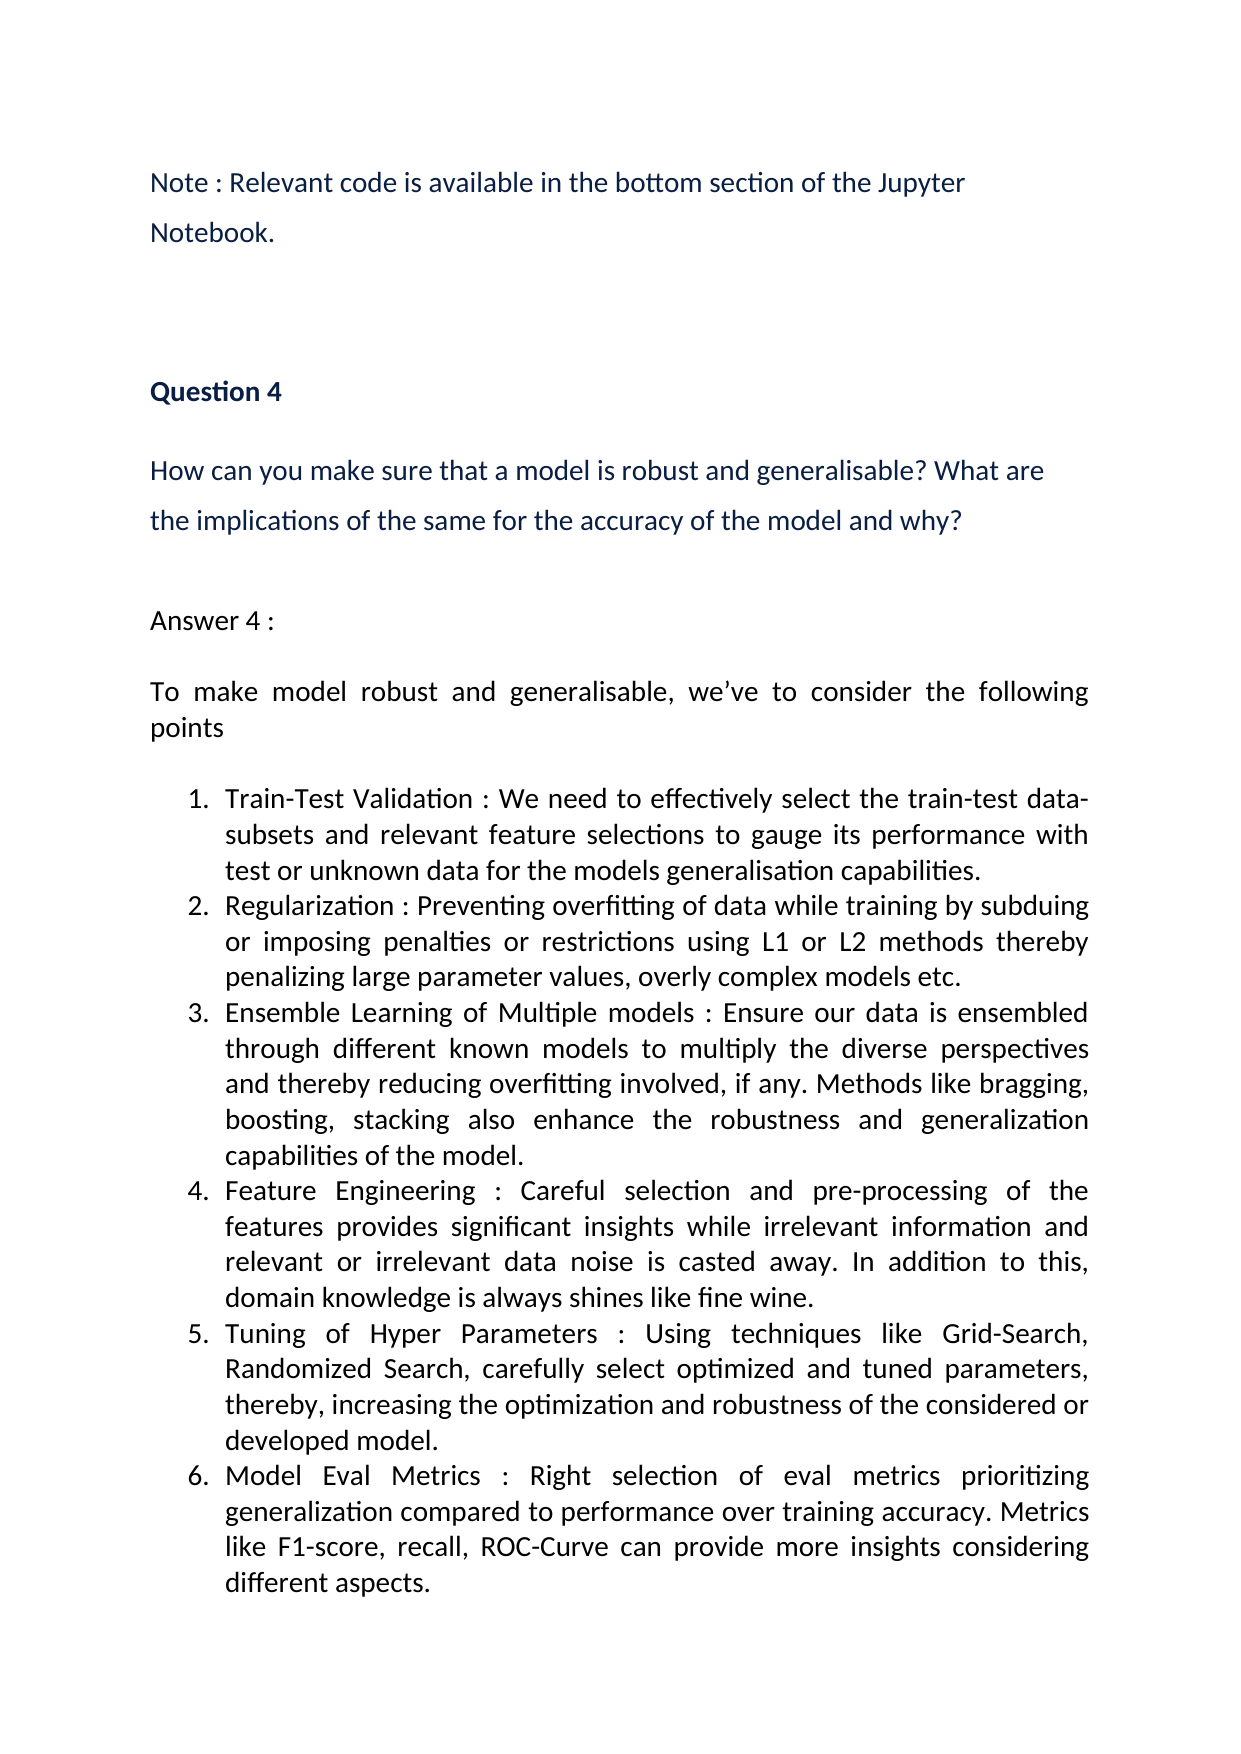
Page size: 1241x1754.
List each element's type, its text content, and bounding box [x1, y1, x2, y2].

list Tuning of Hyper Parameters : Using techniques like Grid-Search, Randomized Search, carefully select optimized and tuned parameters, thereby, increasing the optimization and robustness of the considered or developed model. [187, 1315, 1090, 1457]
list Ensemble Learning of Multiple models : Ensure our data is ensembled through different known models to multiply the diverse perspectives and thereby reducing overfitting involved, if any. Methods like bragging, boosting, stacking also enhance the robustness and generalization capabilities of the model. [187, 994, 1090, 1172]
text Note : Relevant code is available in the bottom section of the Jupyter Notebook. [150, 150, 1090, 250]
list Regularization : Preventing overfitting of data while training by subduing or imposing penalties or restrictions using L1 or L2 methods thereby penalizing large parameter values, overly complex models etc. [187, 887, 1090, 994]
text Answer 4 : [150, 602, 1090, 638]
list Model Eval Metrics : Right selection of eval metrics prioritizing generalization compared to performance over training accuracy. Metrics like F1-score, recall, ROC-Curve can provide more insights considering different aspects. [187, 1457, 1090, 1600]
text Question 4 [150, 358, 1090, 408]
list Feature Engineering : Careful selection and pre-processing of the features provides significant insights while irrelevant information and relevant or irrelevant data noise is casted away. In addition to this, domain knowledge is always shines like fine wine. [187, 1172, 1090, 1315]
text To make model robust and generalisable, we’ve to consider the following points [150, 673, 1090, 745]
text How can you make sure that a model is robust and generalisable? What are the implications of the same for the accuracy of the model and why? [150, 437, 1090, 537]
list Train-Test Validation : We need to effectively select the train-test data-subsets and relevant feature selections to gauge its performance with test or unknown data for the models generalisation capabilities. [187, 780, 1090, 887]
